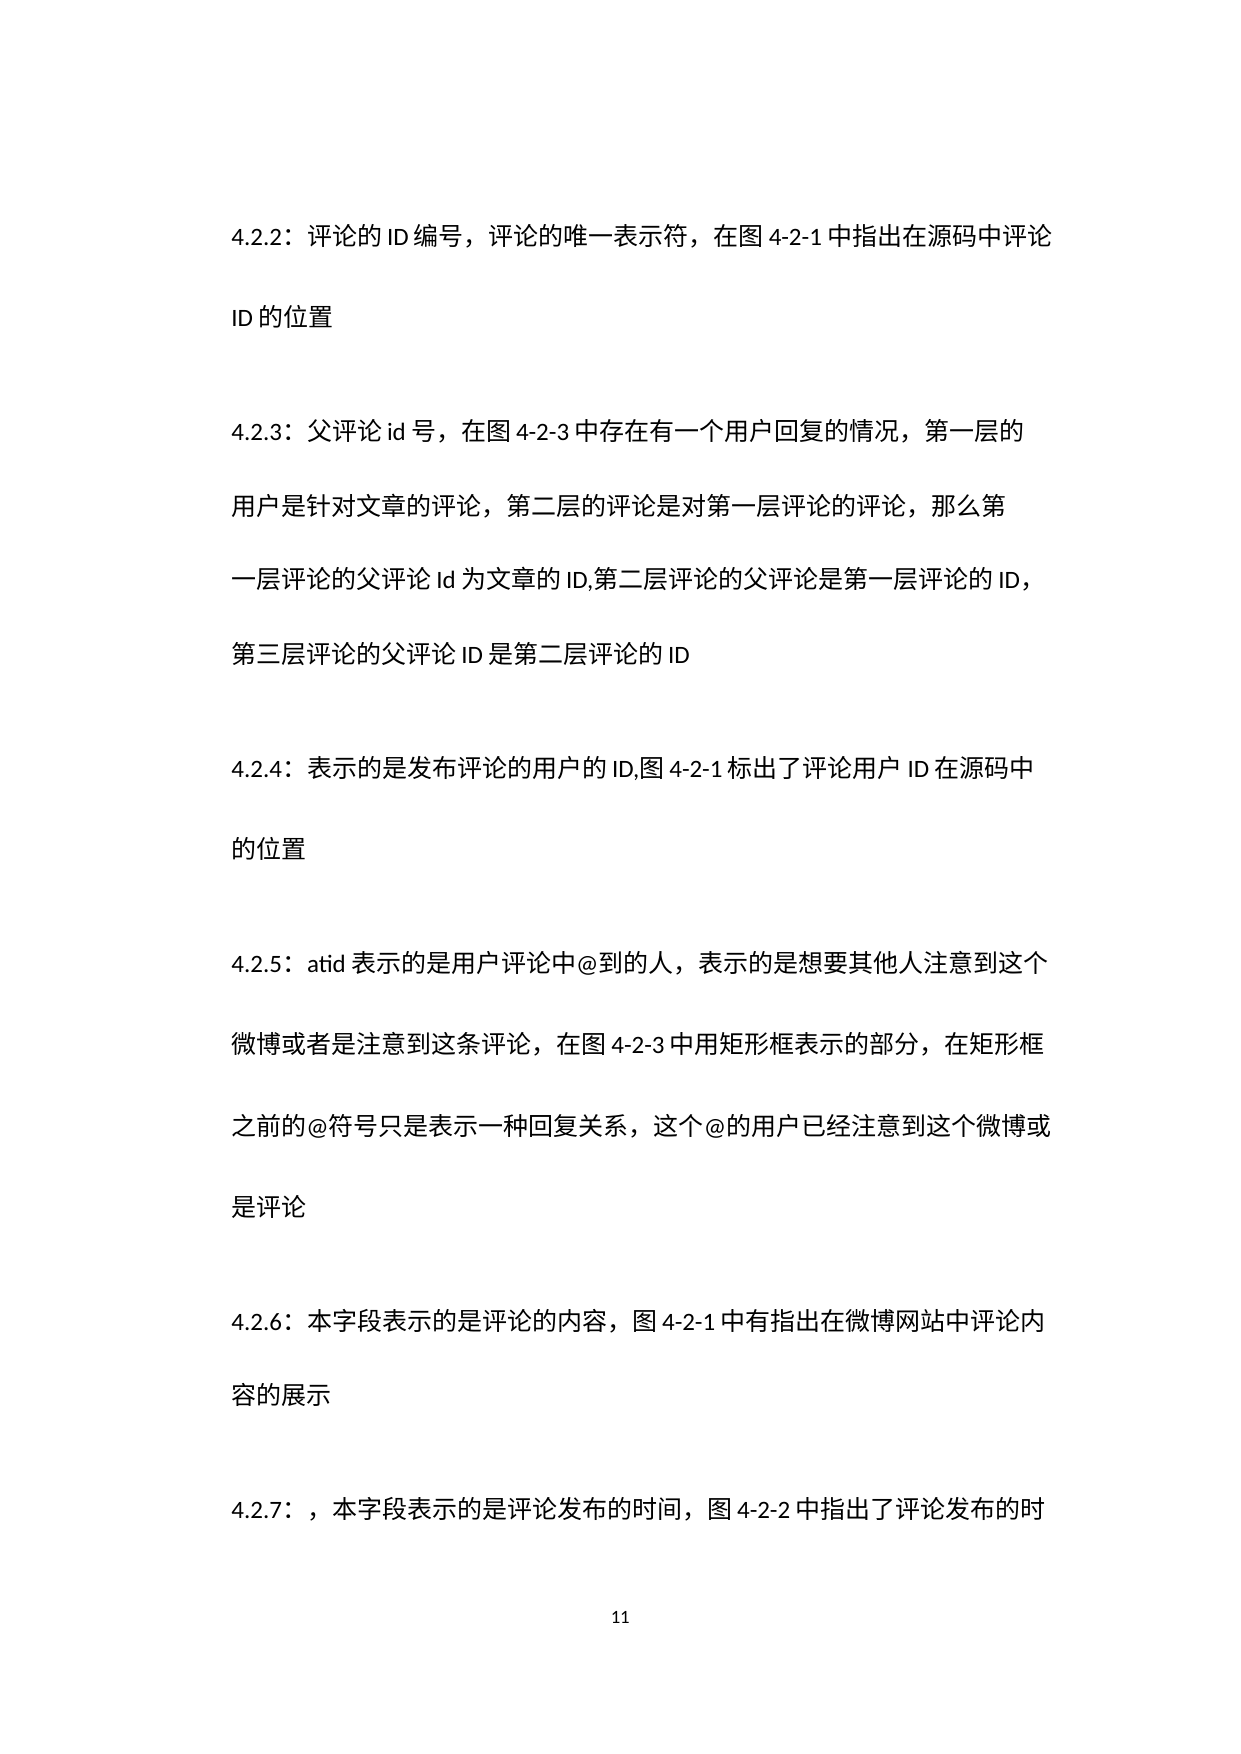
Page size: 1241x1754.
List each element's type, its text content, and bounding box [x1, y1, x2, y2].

text 4.2.2：评论的ID编号，评论的唯一表示符，在图4-2-1中指出在源码中评论ID的位置 [231, 202, 1053, 348]
text 4.2.4：表示的是发布评论的用户的ID,图4-2-1标出了评论用户ID在源码中的位置 [231, 734, 1053, 880]
text 4.2.5：atid表示的是用户评论中@到的人，表示的是想要其他人注意到这个微博或者是注意到这条评论，在图4-2-3中用矩形框表示的部分，在矩形框之前的@符号只是表示一种回复关系，这个@的用户已经注意到这个微博或是评论 [231, 929, 1053, 1238]
text 第三层评论的父评论ID是第二层评论的ID [187, 620, 1053, 685]
text 4.2.7：，本字段表示的是评论发布的时间，图4-2-2中指出了评论发布的时 [187, 1475, 1053, 1540]
text 用户是针对文章的评论，第二层的评论是对第一层评论的评论，那么第 [187, 472, 1053, 537]
text 一层评论的父评论Id为文章的ID,第二层评论的父评论是第一层评论的ID， [187, 546, 1053, 611]
text 4.2.6：本字段表示的是评论的内容，图4-2-1中有指出在微博网站中评论内 [187, 1287, 1053, 1352]
text 4.2.3：父评论id号，在图4-2-3中存在有一个用户回复的情况，第一层的 [187, 397, 1053, 462]
text 容的展示 [187, 1361, 1053, 1426]
